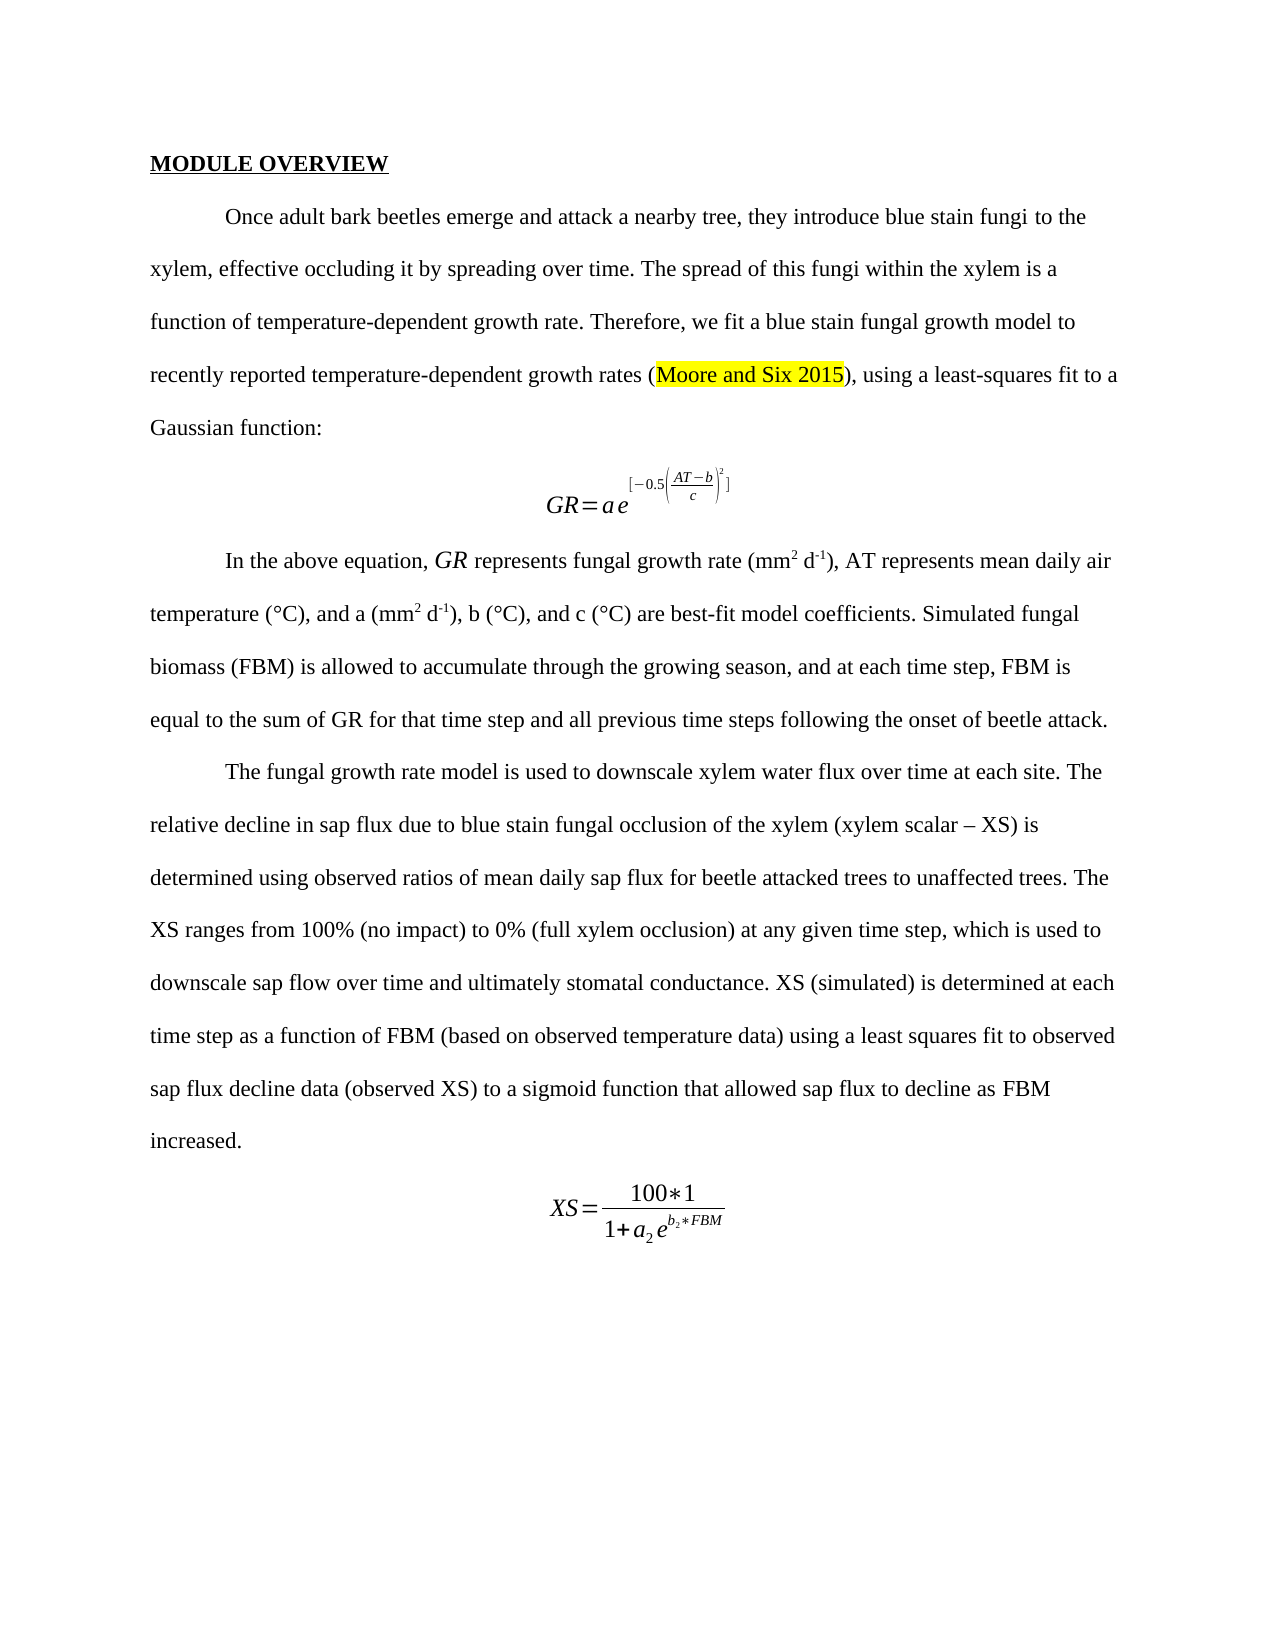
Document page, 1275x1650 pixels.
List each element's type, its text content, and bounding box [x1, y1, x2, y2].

text The fungal growth rate model is used to downscale xylem water flux over time at each site. The relative decline in sap flux due to blue stain fungal occlusion of the xylem (xylem scalar – XS) is determined using observed ratios of mean daily sap flux for beetle attacked trees to unaffected trees. The XS ranges from 100% (no impact) to 0% (full xylem occlusion) at any given time step, which is used to downscale sap flow over time and ultimately stomatal conductance. XS (simulated) is determined at each time step as a function of FBM (based on observed temperature data) using a least squares fit to observed sap flux decline data (observed XS) to a sigmoid function that allowed sap flux to decline as FBM increased. [150, 758, 1125, 1154]
text In the above equation, represents fungal growth rate (mm2 d-1), AT represents mean daily air temperature (°C), and a (mm2 d-1), b (°C), and c (°C) are best-fit model coefficients. Simulated fungal biomass (FBM) is allowed to accumulate through the growing season, and at each time step, FBM is equal to the sum of GR for that time step and all previous time steps following the onset of beetle attack. [150, 546, 1125, 732]
text MODULE OVERVIEW [150, 150, 1125, 176]
text Once adult bark beetles emerge and attack a nearby tree, they introduce blue stain fungi to the xylem, effective occluding it by spreading over time. The spread of this fungi within the xylem is a function of temperature-dependent growth rate. Therefore, we fit a blue stain fungal growth model to recently reported temperature-dependent growth rates (Moore and Six 2015), using a least-squares fit to a Gaussian function: [150, 203, 1125, 440]
